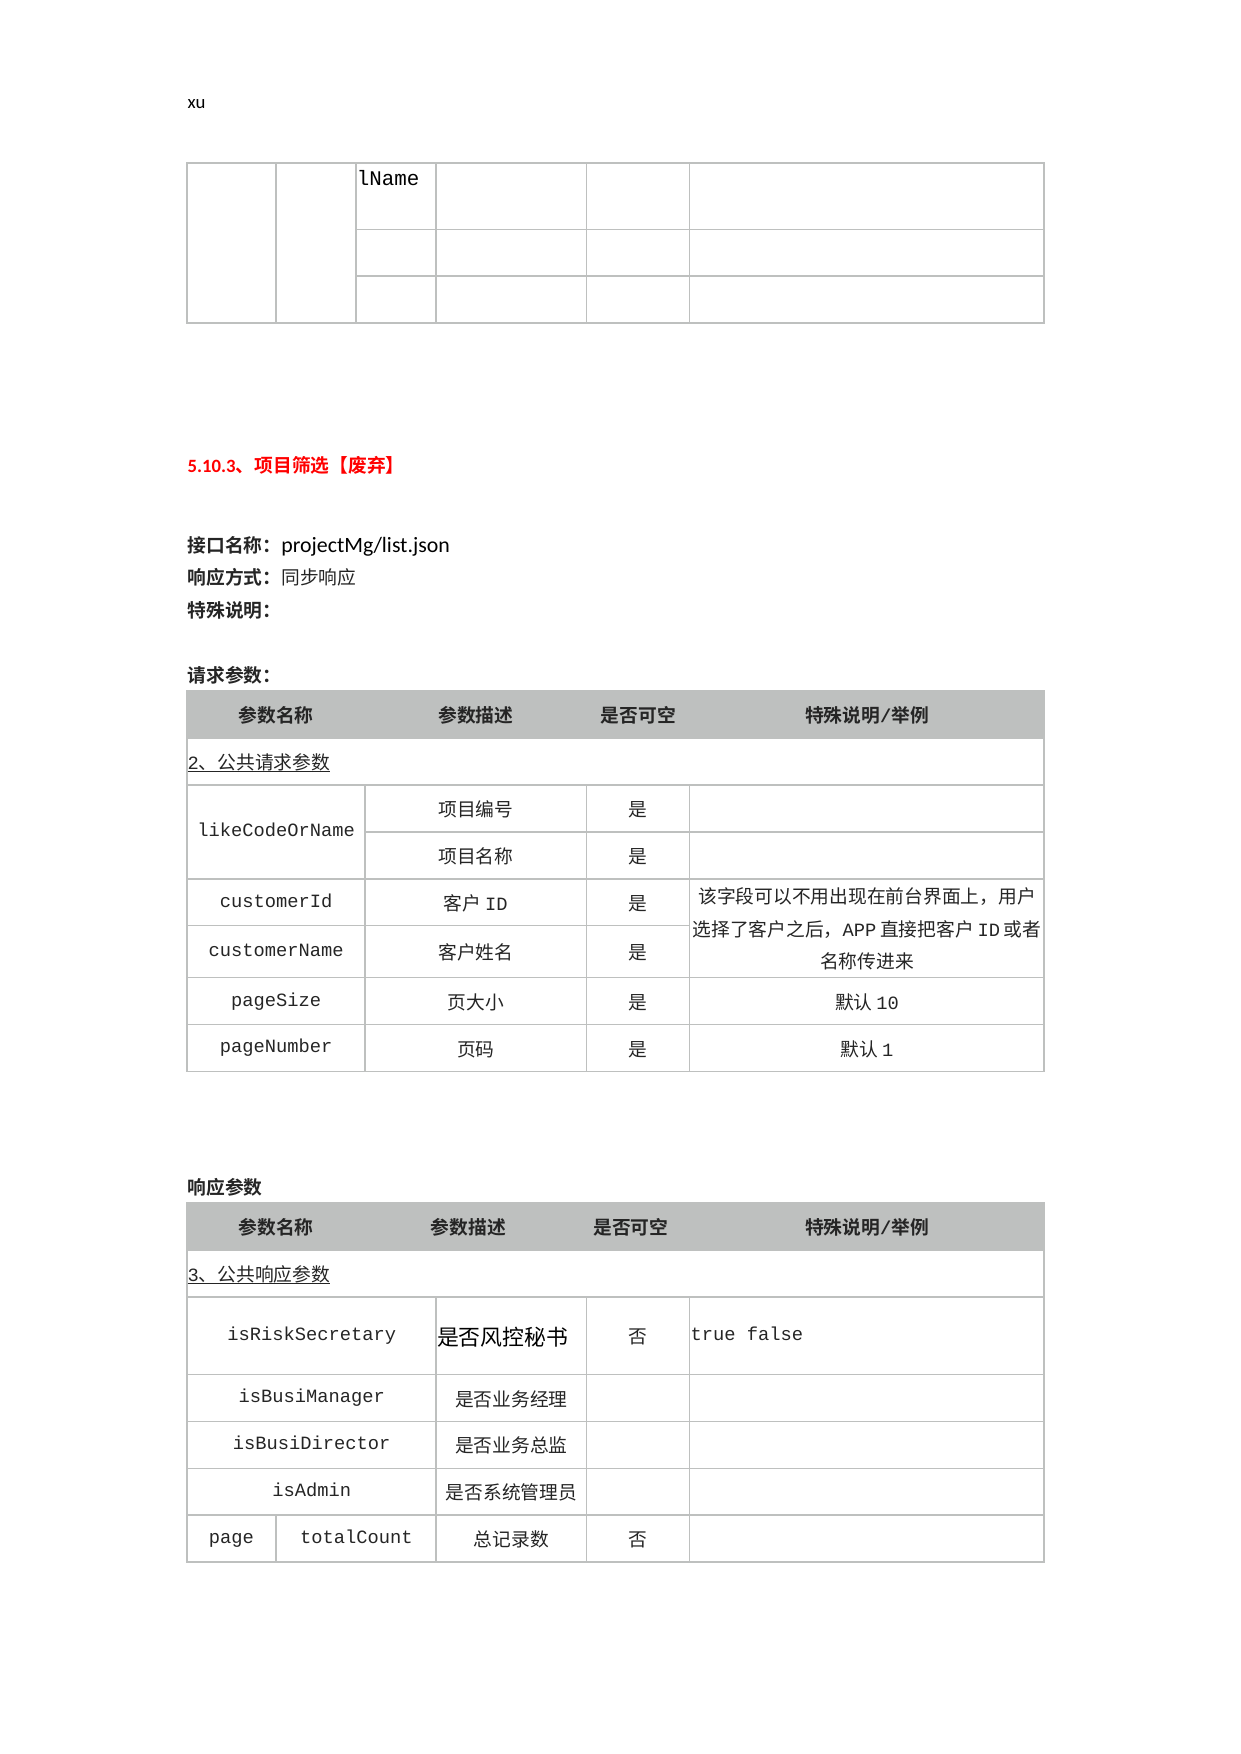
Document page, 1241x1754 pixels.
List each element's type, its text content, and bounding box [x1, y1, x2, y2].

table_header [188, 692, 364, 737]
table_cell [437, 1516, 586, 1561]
text 请求参数： [187, 658, 1053, 690]
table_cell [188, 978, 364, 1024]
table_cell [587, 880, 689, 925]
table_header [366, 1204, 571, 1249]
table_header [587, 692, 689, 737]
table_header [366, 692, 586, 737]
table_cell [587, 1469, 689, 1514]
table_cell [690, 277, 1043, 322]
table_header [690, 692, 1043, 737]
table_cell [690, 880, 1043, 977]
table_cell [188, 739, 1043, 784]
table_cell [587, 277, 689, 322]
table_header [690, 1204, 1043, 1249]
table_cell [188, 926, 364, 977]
text 特殊说明： [187, 593, 1053, 625]
text 响应参数 [187, 1170, 1053, 1202]
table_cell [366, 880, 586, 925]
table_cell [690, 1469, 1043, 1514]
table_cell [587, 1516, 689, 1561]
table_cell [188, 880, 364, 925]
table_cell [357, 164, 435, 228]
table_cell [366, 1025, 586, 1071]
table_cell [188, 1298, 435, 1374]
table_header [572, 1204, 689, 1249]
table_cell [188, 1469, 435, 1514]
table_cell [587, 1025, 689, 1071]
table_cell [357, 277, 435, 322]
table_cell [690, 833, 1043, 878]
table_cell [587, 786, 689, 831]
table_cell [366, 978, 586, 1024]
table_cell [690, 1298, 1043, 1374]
subtitle 5.10.3、项目筛选【废弃】 [187, 448, 1053, 481]
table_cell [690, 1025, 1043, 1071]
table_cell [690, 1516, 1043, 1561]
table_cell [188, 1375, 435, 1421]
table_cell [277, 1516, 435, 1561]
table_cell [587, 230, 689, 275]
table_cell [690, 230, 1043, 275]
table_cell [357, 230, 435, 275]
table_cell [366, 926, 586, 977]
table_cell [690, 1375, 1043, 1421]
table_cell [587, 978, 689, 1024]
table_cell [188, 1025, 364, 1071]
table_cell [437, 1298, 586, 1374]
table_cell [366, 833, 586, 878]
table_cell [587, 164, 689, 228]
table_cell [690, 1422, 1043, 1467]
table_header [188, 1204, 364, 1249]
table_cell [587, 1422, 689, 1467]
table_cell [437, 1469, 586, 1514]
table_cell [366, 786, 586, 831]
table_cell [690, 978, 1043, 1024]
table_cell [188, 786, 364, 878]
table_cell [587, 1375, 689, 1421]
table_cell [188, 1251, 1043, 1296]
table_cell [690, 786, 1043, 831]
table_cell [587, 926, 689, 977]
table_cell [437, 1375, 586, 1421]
text 接口名称：projectMg/list.json [187, 528, 1053, 560]
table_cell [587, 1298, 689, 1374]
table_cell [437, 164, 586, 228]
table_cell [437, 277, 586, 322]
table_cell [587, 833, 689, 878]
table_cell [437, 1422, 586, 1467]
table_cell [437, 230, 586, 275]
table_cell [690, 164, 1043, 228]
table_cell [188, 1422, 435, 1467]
text 响应方式：同步响应 [187, 560, 1053, 593]
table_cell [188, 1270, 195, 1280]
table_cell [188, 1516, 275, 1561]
